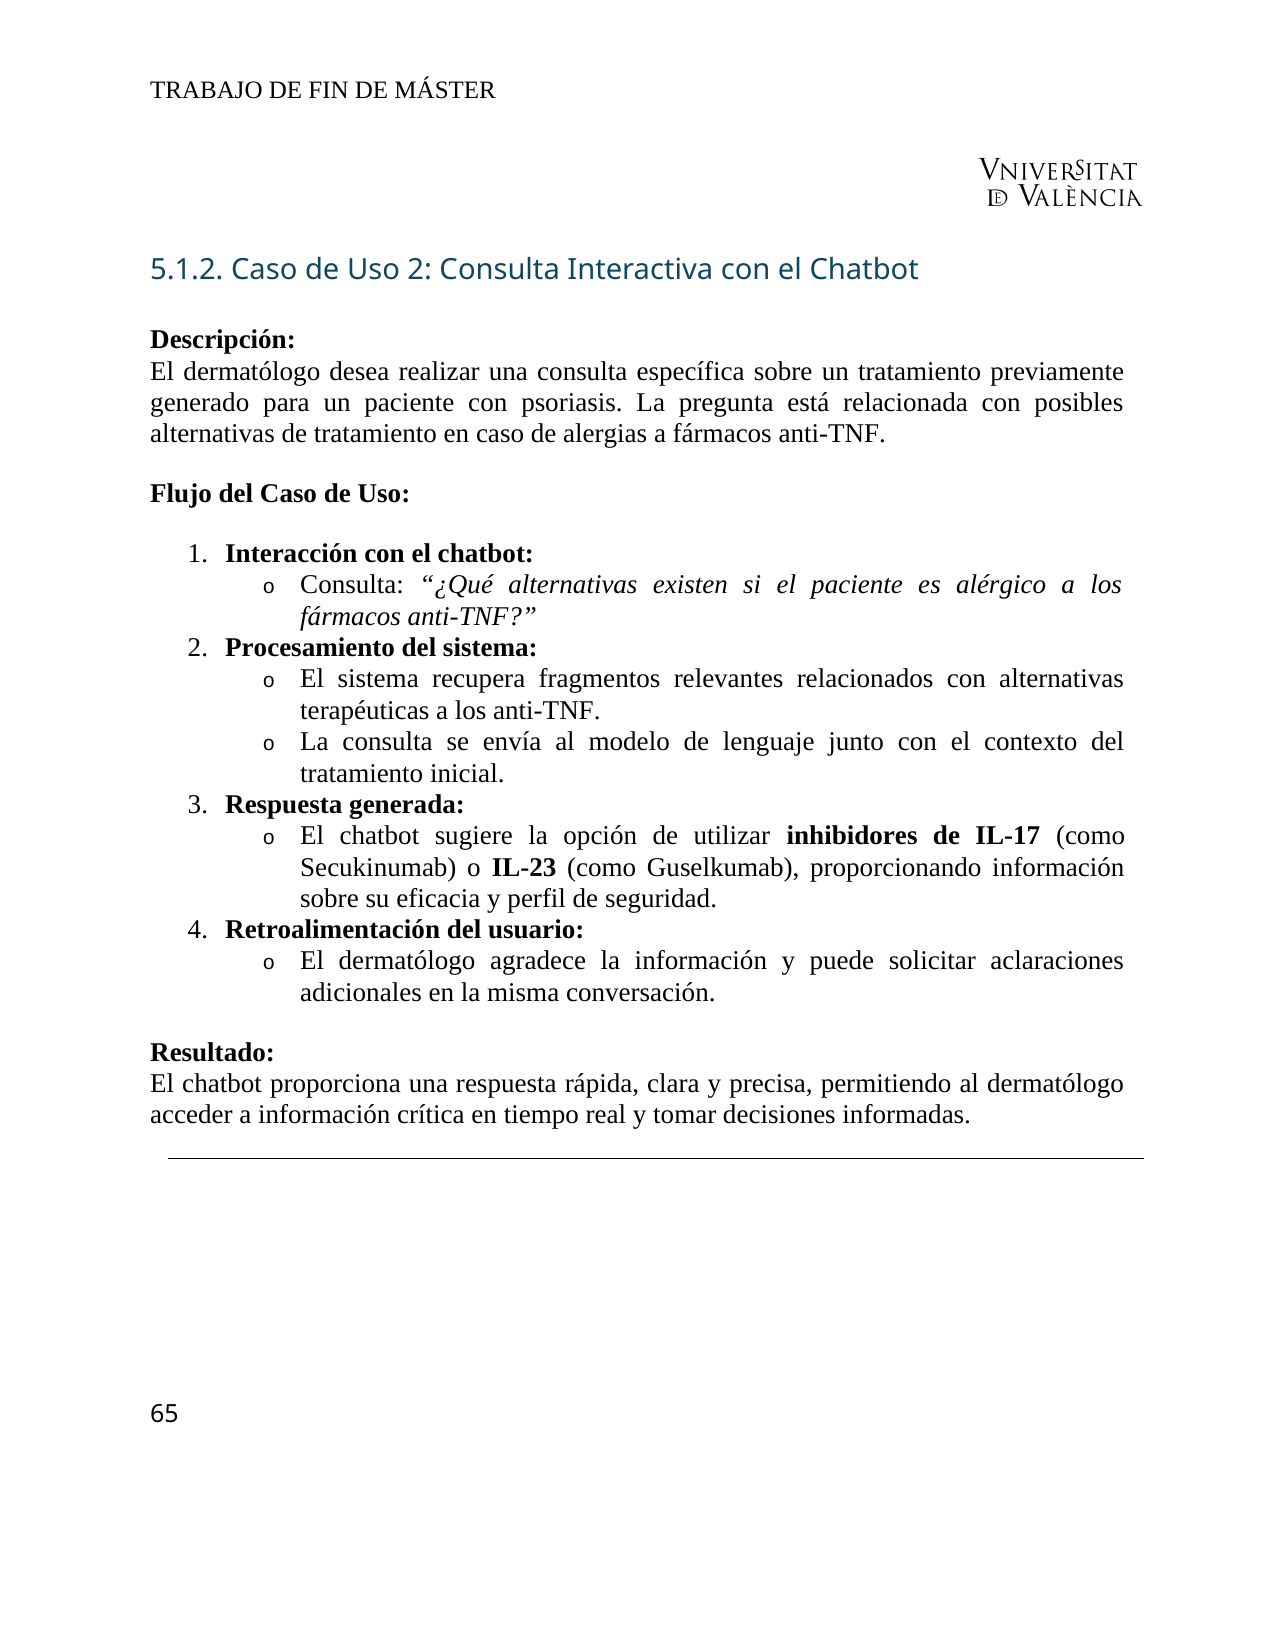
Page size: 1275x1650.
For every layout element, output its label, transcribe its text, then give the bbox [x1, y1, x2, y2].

list Interacción con el chatbot: [187, 537, 1125, 569]
list Procesamiento del sistema: [187, 631, 1125, 662]
subtitle 5.1.2. Caso de Uso 2: Consulta Interactiva con el Chatbot [150, 249, 1125, 288]
text Flujo del Caso de Uso: [150, 477, 1125, 508]
text Descripción: El dermatólogo desea realizar una consulta específica sobre un tratamiento previamente generado para un paciente con psoriasis. La pregunta está relacionada con posibles alternativas de tratamiento en caso de alergias a fármacos anti-TNF. [150, 323, 1125, 448]
list El dermatólogo agradece la información y puede solicitar aclaraciones adicionales en la misma conversación. [262, 944, 1125, 1007]
list El sistema recupera fragmentos relevantes relacionados con alternativas terapéuticas a los anti-TNF. [262, 662, 1125, 725]
list El chatbot sugiere la opción de utilizar inhibidores de IL-17 (como Secukinumab) o IL-23 (como Guselkumab), proporcionando información sobre su eficacia y perfil de seguridad. [262, 819, 1125, 913]
list La consulta se envía al modelo de lenguaje junto con el contexto del tratamiento inicial. [262, 725, 1125, 788]
text Resultado: El chatbot proporciona una respuesta rápida, clara y precisa, permitiendo al dermatólogo acceder a información crítica en tiempo real y tomar decisiones informadas. [150, 1036, 1125, 1129]
list Respuesta generada: [187, 788, 1125, 819]
list Consulta: “¿Qué alternativas existen si el paciente es alérgico a los fármacos anti-TNF?” [262, 569, 1125, 631]
picture [968, 146, 1153, 218]
list Retroalimentación del usuario: [187, 913, 1125, 944]
